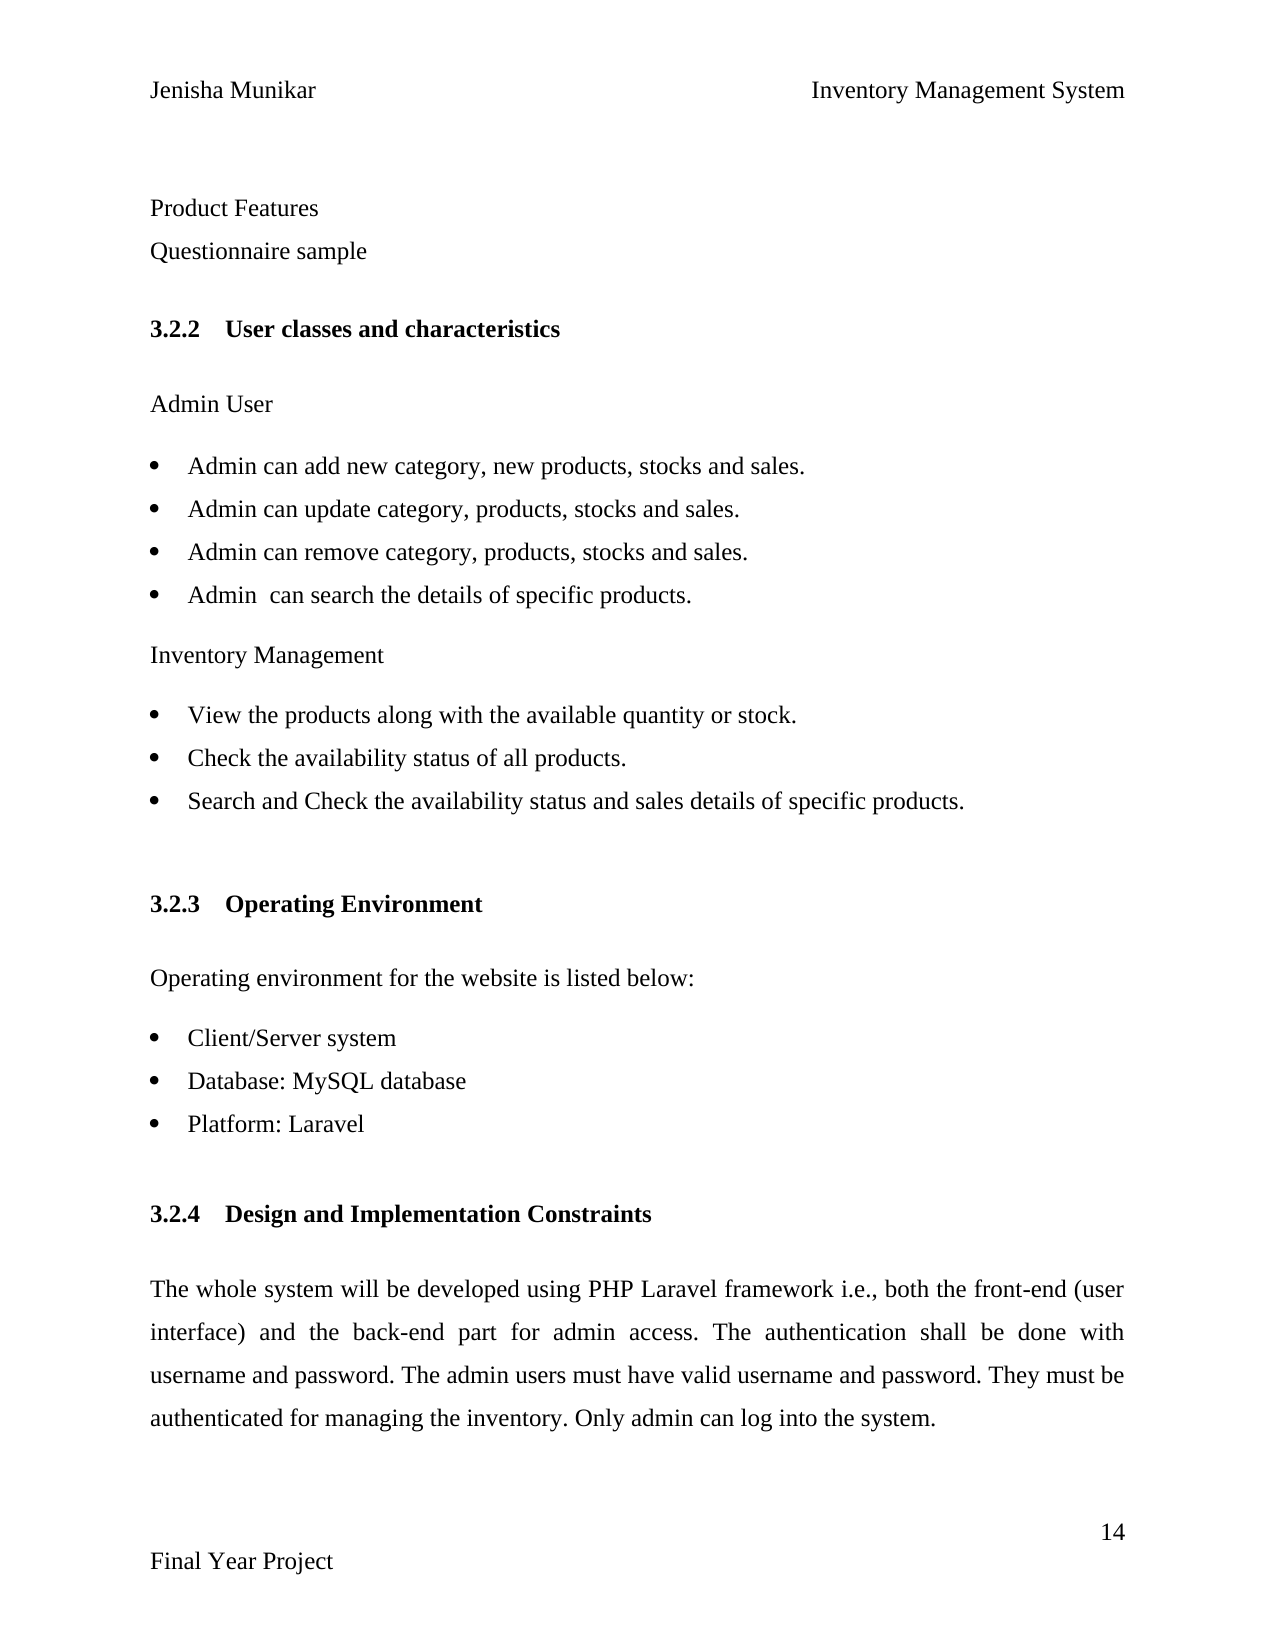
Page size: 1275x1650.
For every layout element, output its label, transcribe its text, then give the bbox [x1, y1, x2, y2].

list Database: MySQL database [150, 1066, 1125, 1095]
text Questionnaire sample [150, 236, 1125, 265]
text Admin User [150, 389, 1125, 417]
text Inventory Management [150, 640, 1125, 669]
list Admin can search the details of specific products. [150, 580, 1125, 609]
list Admin can update category, products, stocks and sales. [150, 494, 1125, 523]
subtitle Operating Environment [150, 889, 1125, 918]
list Check the availability status of all products. [150, 743, 1125, 772]
text The whole system will be developed using PHP Laravel framework i.e., both the front-end (user interface) and the back-end part for admin access. The authentication shall be done with username and password. The admin users must have valid username and password. They must be authenticated for managing the inventory. Only admin can log into the system. [150, 1274, 1125, 1432]
list Search and Check the availability status and sales details of specific products. [150, 786, 1125, 815]
text Product Features [150, 193, 1125, 222]
subtitle Design and Implementation Constraints [150, 1199, 1125, 1228]
subtitle User classes and characteristics [150, 314, 1125, 343]
list View the products along with the available quantity or stock. [150, 700, 1125, 728]
list Admin can add new category, new products, stocks and sales. [150, 451, 1125, 479]
text Operating environment for the website is listed below: [150, 963, 1125, 992]
list Client/Server system [150, 1023, 1125, 1052]
list Platform: Laravel [150, 1109, 1125, 1138]
list Admin can remove category, products, stocks and sales. [150, 537, 1125, 566]
